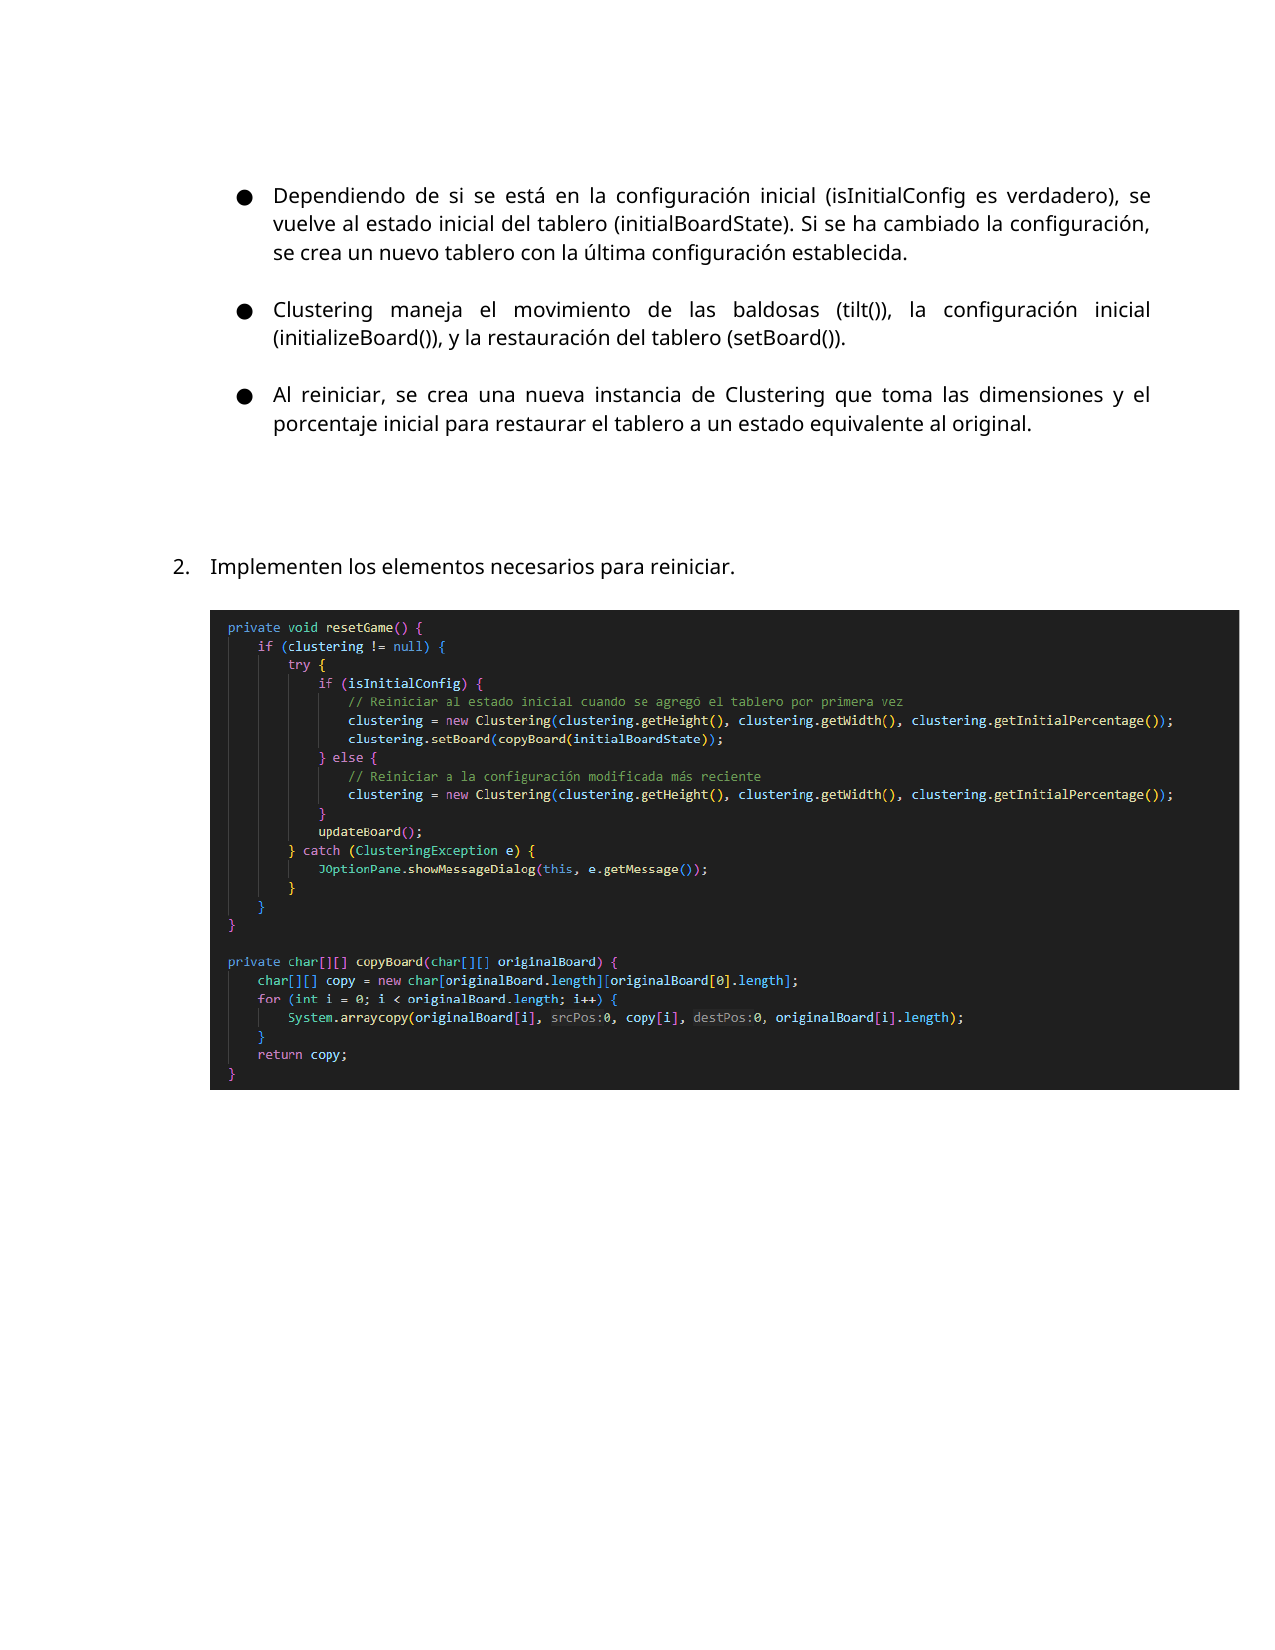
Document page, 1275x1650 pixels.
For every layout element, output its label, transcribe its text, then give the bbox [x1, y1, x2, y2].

list Clustering maneja el movimiento de las baldosas (tilt()), la configuración inicial (initializeBoard()), y la restauración del tablero (setBoard()). [235, 295, 1152, 352]
list Implementen los elementos necesarios para reiniciar. [173, 552, 1152, 581]
picture [210, 610, 1240, 1090]
list Dependiendo de si se está en la configuración inicial (isInitialConfig es verdadero), se vuelve al estado inicial del tablero (initialBoardState). Si se ha cambiado la configuración, se crea un nuevo tablero con la última configuración establecida. [235, 181, 1152, 266]
list Al reiniciar, se crea una nueva instancia de Clustering que toma las dimensiones y el porcentaje inicial para restaurar el tablero a un estado equivalente al original. [235, 381, 1152, 437]
